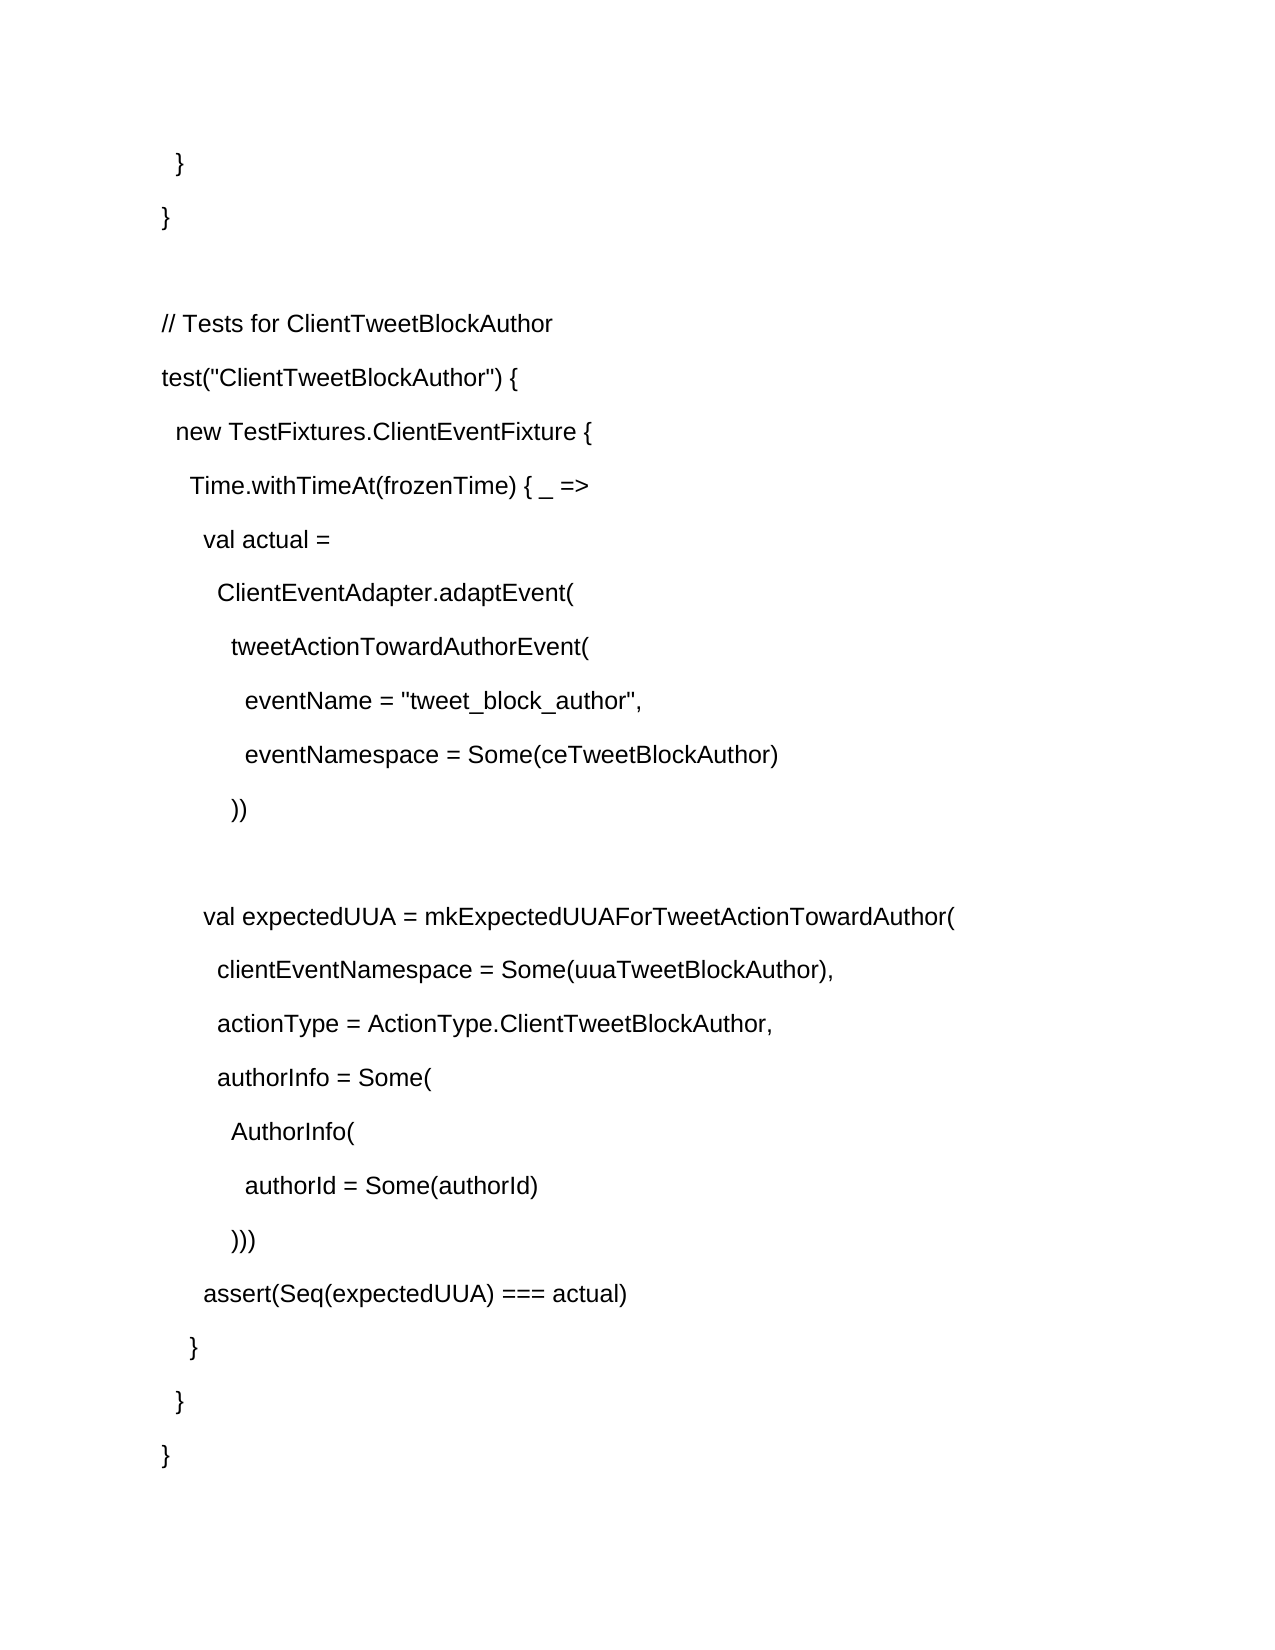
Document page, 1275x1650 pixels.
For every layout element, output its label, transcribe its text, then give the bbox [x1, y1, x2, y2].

text val expectedUUA = mkExpectedUUAForTweetActionTowardAuthor( [148, 902, 1127, 930]
text clientEventNamespace = Some(uuaTweetBlockAuthor), [148, 955, 1127, 984]
text test("ClientTweetBlockAuthor") { [148, 363, 1127, 392]
text // Tests for ClientTweetBlockAuthor [148, 309, 1127, 338]
text eventNamespace = Some(ceTweetBlockAuthor) [148, 740, 1127, 769]
text authorInfo = Some( [148, 1063, 1127, 1092]
text ClientEventAdapter.adaptEvent( [148, 578, 1127, 607]
text } [148, 148, 1127, 176]
text } [148, 1332, 1127, 1361]
text ))) [148, 1225, 1127, 1253]
text new TestFixtures.ClientEventFixture { [148, 417, 1127, 446]
text actionType = ActionType.ClientTweetBlockAuthor, [148, 1009, 1127, 1038]
text } [148, 1386, 1127, 1415]
text )) [148, 794, 1127, 823]
text tweetActionTowardAuthorEvent( [148, 632, 1127, 661]
text Time.withTimeAt(frozenTime) { _ => [148, 471, 1127, 499]
text eventName = "tweet_block_author", [148, 686, 1127, 715]
text val actual = [148, 524, 1127, 553]
text authorId = Some(authorId) [148, 1171, 1127, 1199]
text assert(Seq(expectedUUA) === actual) [148, 1278, 1127, 1307]
text } [148, 1440, 1127, 1469]
text } [148, 201, 1127, 230]
text AuthorInfo( [148, 1117, 1127, 1146]
